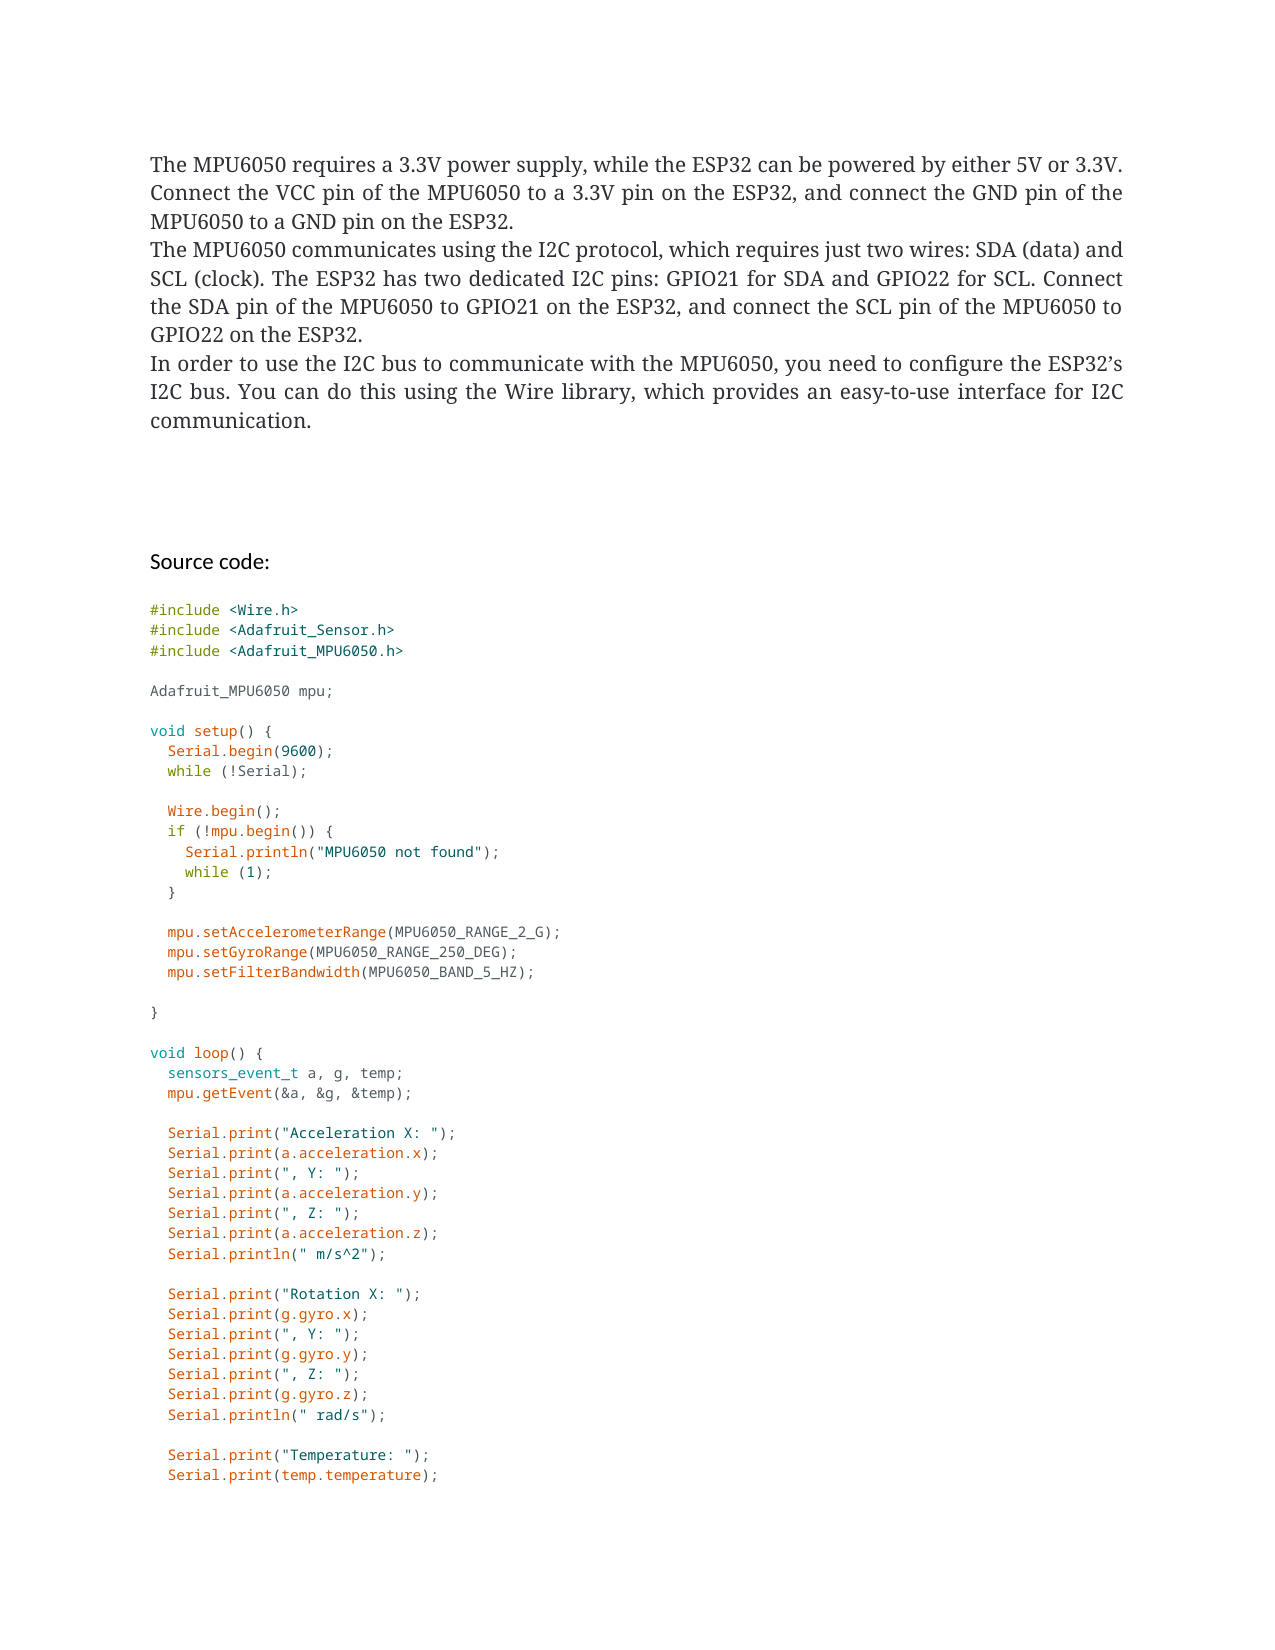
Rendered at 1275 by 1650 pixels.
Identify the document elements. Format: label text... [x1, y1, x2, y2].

text Serial.print("Acceleration X: "); [150, 1123, 1125, 1143]
text Serial.print(g.gyro.y); [150, 1344, 1125, 1364]
text while (1); [150, 861, 1125, 881]
text Serial.print(", Y: "); [150, 1163, 1125, 1183]
text Serial.print(a.acceleration.z); [150, 1223, 1125, 1243]
text } [150, 1002, 1125, 1022]
text Serial.print(temp.temperature); [150, 1464, 1125, 1484]
text sensors_event_t a, g, temp; [150, 1062, 1125, 1082]
text } [150, 881, 1125, 901]
text Serial.print("Temperature: "); [150, 1444, 1125, 1464]
text mpu.getEvent(&a, &g, &temp); [150, 1082, 1125, 1102]
text Serial.print(g.gyro.z); [150, 1384, 1125, 1404]
text void loop() { [150, 1042, 1125, 1062]
text mpu.setAccelerometerRange(MPU6050_RANGE_2_G); [150, 922, 1125, 942]
text Serial.begin(9600); [150, 741, 1125, 761]
text Serial.print(", Z: "); [150, 1203, 1125, 1223]
text The MPU6050 communicates using the I2C protocol, which requires just two wires: SDA (data) and SCL (clock). The ESP32 has two dedicated I2C pins: GPIO21 for SDA and GPIO22 for SCL. Connect the SDA pin of the MPU6050 to GPIO21 on the ESP32, and connect the SCL pin of the MPU6050 to GPIO22 on the ESP32. [150, 235, 1125, 349]
text if (!mpu.begin()) { [150, 821, 1125, 841]
text Serial.print(a.acceleration.y); [150, 1183, 1125, 1203]
text Serial.print(", Y: "); [150, 1324, 1125, 1344]
text while (!Serial); [150, 761, 1125, 781]
text The MPU6050 requires a 3.3V power supply, while the ESP32 can be powered by either 5V or 3.3V. Connect the VCC pin of the MPU6050 to a 3.3V pin on the ESP32, and connect the GND pin of the MPU6050 to a GND pin on the ESP32. [150, 150, 1125, 235]
text Source code: [150, 547, 1125, 575]
text #include <Adafruit_Sensor.h> [150, 620, 1125, 640]
text In order to use the I2C bus to communicate with the MPU6050, you need to configure the ESP32’s I2C bus. You can do this using the Wire library, which provides an easy-to-use interface for I2C communication. [150, 349, 1125, 434]
text Adafruit_MPU6050 mpu; [150, 680, 1125, 700]
text #include <Adafruit_MPU6050.h> [150, 640, 1125, 660]
text Serial.println("MPU6050 not found"); [150, 841, 1125, 861]
text Serial.print(a.acceleration.x); [150, 1143, 1125, 1163]
text mpu.setFilterBandwidth(MPU6050_BAND_5_HZ); [150, 962, 1125, 982]
text Serial.println(" m/s^2"); [150, 1243, 1125, 1263]
text Serial.println(" rad/s"); [150, 1404, 1125, 1424]
text Serial.print(", Z: "); [150, 1364, 1125, 1384]
text #include <Wire.h> [150, 600, 1125, 620]
text Wire.begin(); [150, 801, 1125, 821]
text Serial.print(g.gyro.x); [150, 1303, 1125, 1324]
text Serial.print("Rotation X: "); [150, 1283, 1125, 1303]
text mpu.setGyroRange(MPU6050_RANGE_250_DEG); [150, 942, 1125, 962]
text void setup() { [150, 721, 1125, 741]
